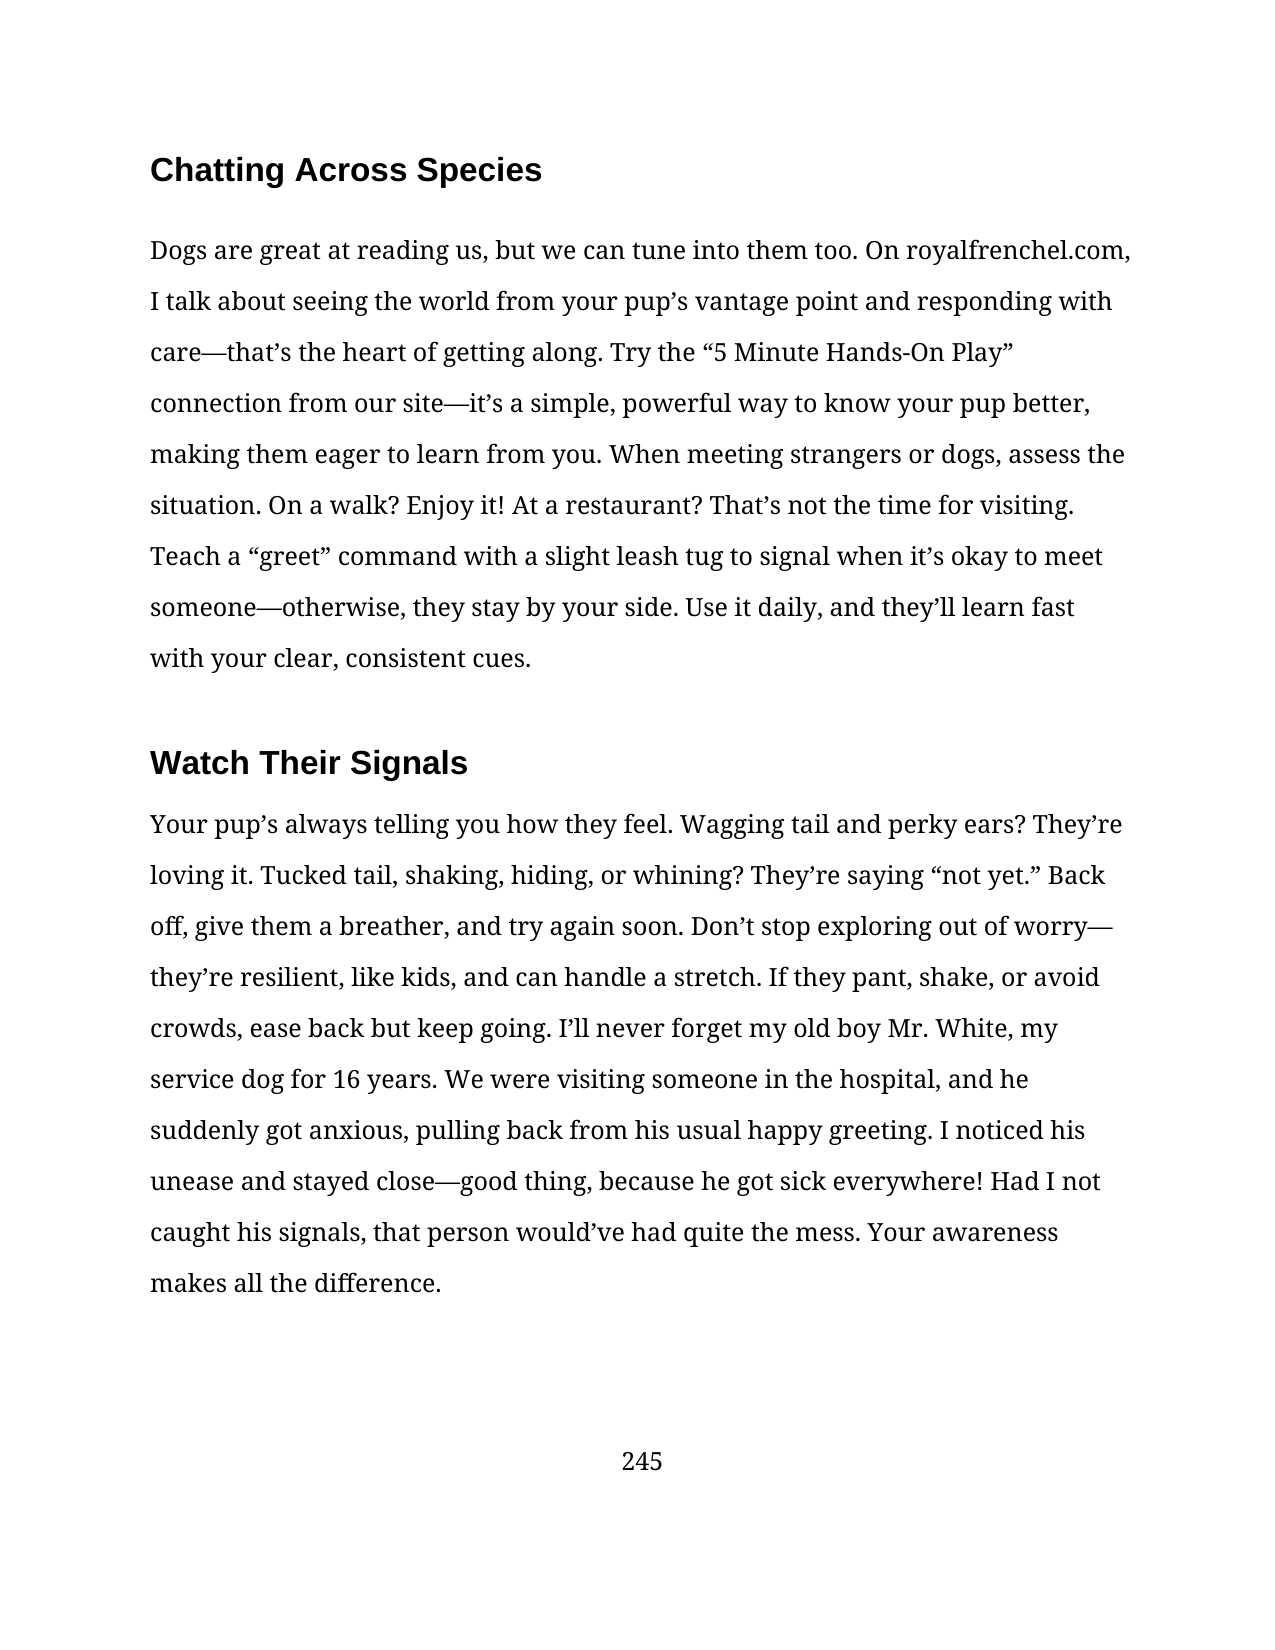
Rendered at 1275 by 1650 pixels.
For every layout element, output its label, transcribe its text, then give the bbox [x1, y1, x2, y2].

subtitle Chatting Across Species [150, 150, 1134, 188]
text Your pup’s always telling you how they feel. Wagging tail and perky ears? They’re loving it. Tucked tail, shaking, hiding, or whining? They’re saying “not yet.” Back off, give them a breather, and try again soon. Don’t stop exploring out of worry—they’re resilient, like kids, and can handle a stretch. If they pant, shake, or avoid crowds, ease back but keep going. I’ll never forget my old boy Mr. White, my service dog for 16 years. We were visiting someone in the hospital, and he suddenly got anxious, pulling back from his usual happy greeting. I noticed his unease and stayed close—good thing, because he got sick everywhere! Had I not caught his signals, that person would’ve had quite the mess. Your awareness makes all the difference. [150, 806, 1134, 1351]
subtitle Watch Their Signals [150, 743, 1134, 781]
text Dogs are great at reading us, but we can tune into them too. On royalfrenchel.com, I talk about seeing the world from your pup’s vantage point and responding with care—that’s the heart of getting along. Try the “5 Minute Hands-On Play” connection from our site—it’s a simple, powerful way to know your pup better, making them eager to learn from you. When meeting strangers or dogs, assess the situation. On a walk? Enjoy it! At a restaurant? That’s not the time for visiting. Teach a “greet” command with a slight leash tug to signal when it’s okay to meet someone—otherwise, they stay by your side. Use it daily, and they’ll learn fast with your clear, consistent cues. [150, 233, 1134, 726]
